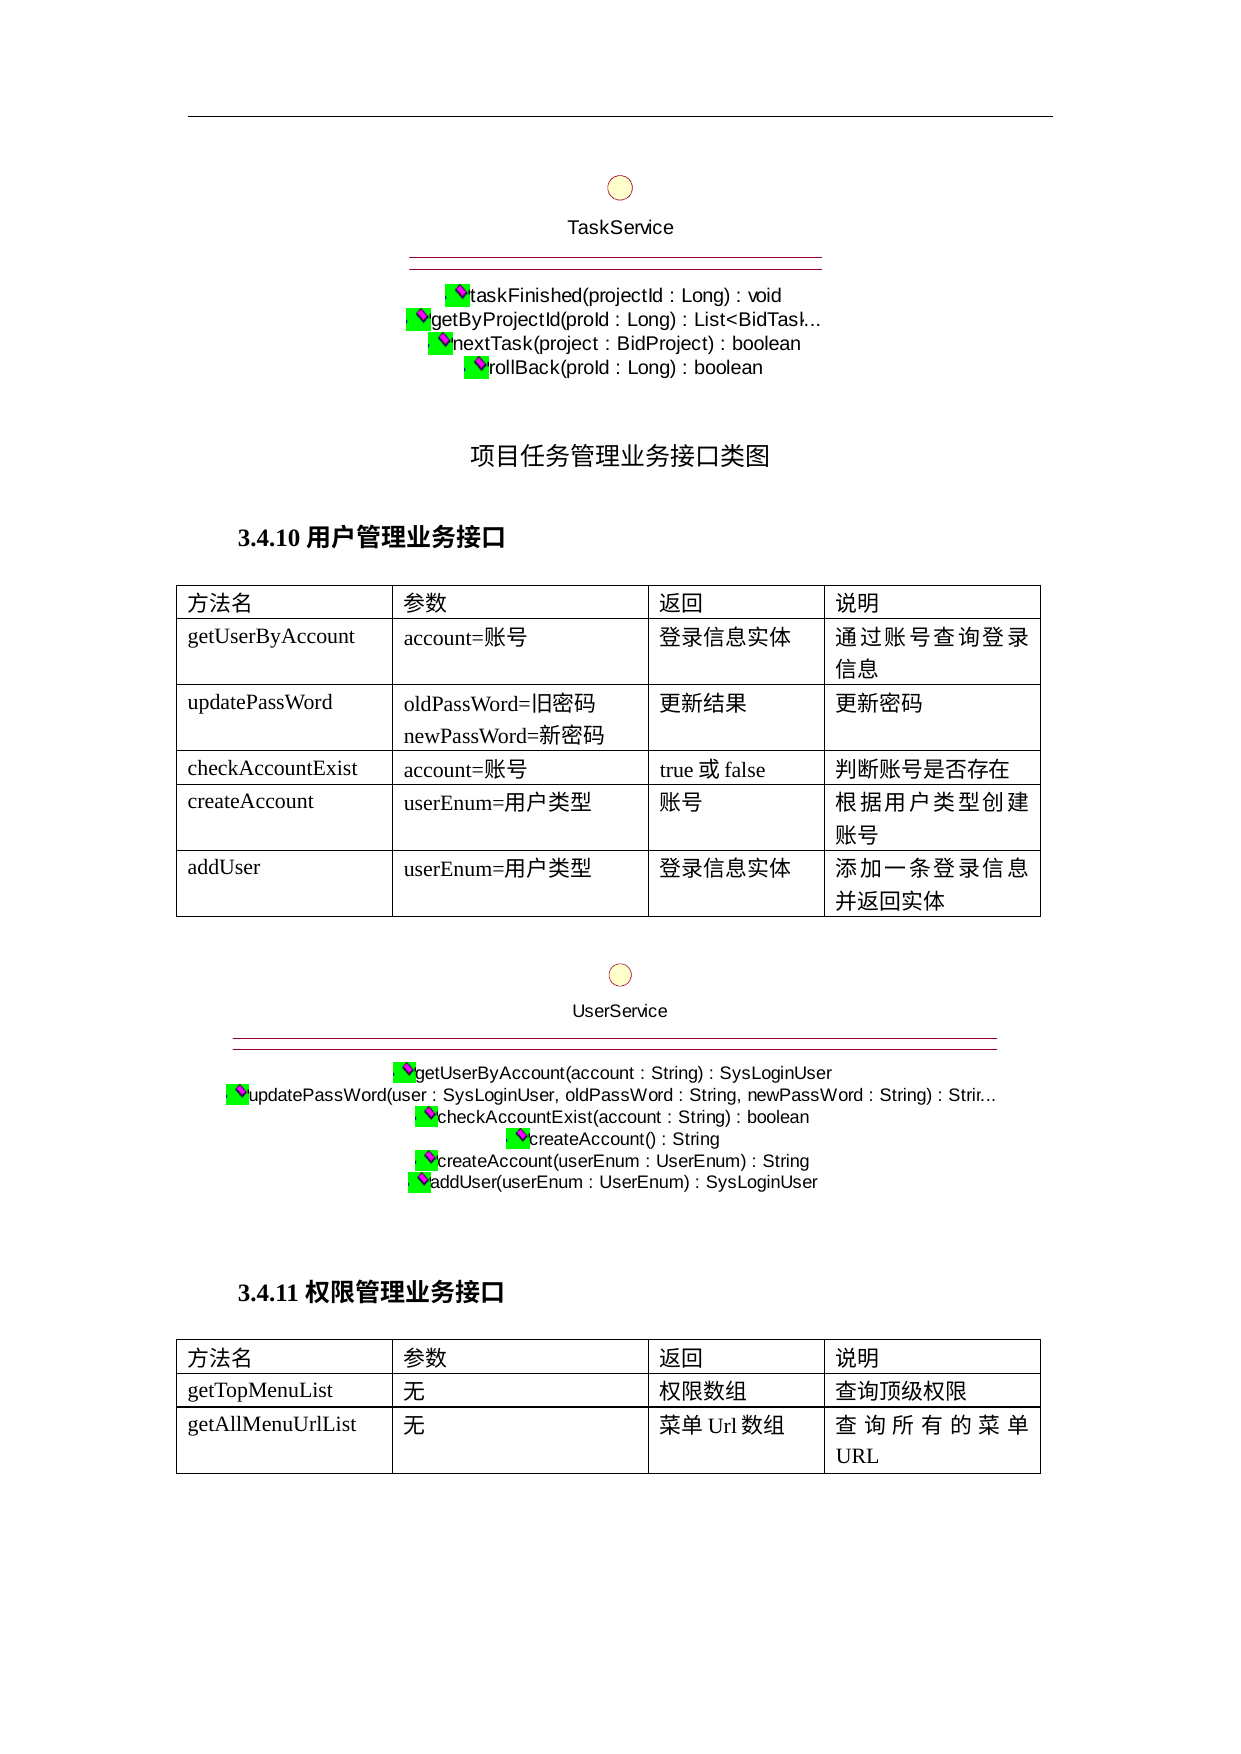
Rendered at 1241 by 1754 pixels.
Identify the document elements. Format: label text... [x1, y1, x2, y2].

table_cell getUserByAccount [177, 619, 392, 684]
table_cell checkAccountExist [177, 751, 392, 784]
table_cell oldPassWord=旧密码 newPassWord=新密码 [393, 685, 648, 750]
table_cell 添加一条登录信息并返回实体 [825, 851, 1040, 916]
table_cell account=账号 [393, 751, 648, 784]
table_cell 无 [393, 1408, 648, 1472]
table_cell true或false [649, 751, 824, 784]
table_header 参数 [393, 1340, 648, 1373]
table_header 方法名 [177, 586, 392, 618]
table_cell 权限数组 [649, 1374, 824, 1406]
table_cell 账号 [649, 785, 824, 850]
table_cell createAccount [177, 785, 392, 850]
table_header 返回 [649, 1340, 824, 1373]
table_cell addUser [177, 851, 392, 916]
table_cell getTopMenuList [177, 1374, 392, 1406]
subtitle 权限管理业务接口 [187, 1258, 1053, 1323]
table_cell 判断账号是否存在 [825, 751, 1040, 784]
table_cell 登录信息实体 [649, 851, 824, 916]
table_cell userEnum=用户类型 [393, 785, 648, 850]
table_cell account=账号 [393, 619, 648, 684]
table_cell 无 [393, 1374, 648, 1406]
table_cell 查询顶级权限 [825, 1374, 1040, 1406]
table_cell 菜单Url数组 [649, 1408, 824, 1472]
table_cell userEnum=用户类型 [393, 851, 648, 916]
table_header 返回 [649, 586, 824, 618]
table_header 说明 [825, 1340, 1040, 1373]
table_cell updatePassWord [177, 685, 392, 750]
table_cell 更新密码 [825, 685, 1040, 750]
text 项目任务管理业务接口类图 [187, 422, 1053, 487]
table_cell 根据用户类型创建账号 [825, 785, 1040, 850]
table_header 说明 [825, 586, 1040, 618]
table_cell getAllMenuUrlList [177, 1408, 392, 1472]
table_cell 更新结果 [649, 685, 824, 750]
subtitle 用户管理业务接口 [187, 503, 1053, 568]
table_cell 通过账号查询登录信息 [825, 619, 1040, 684]
table_cell 登录信息实体 [649, 619, 824, 684]
table_header 方法名 [177, 1340, 392, 1373]
table_cell 查询所有的菜单URL [825, 1408, 1040, 1472]
table_header 参数 [393, 586, 648, 618]
